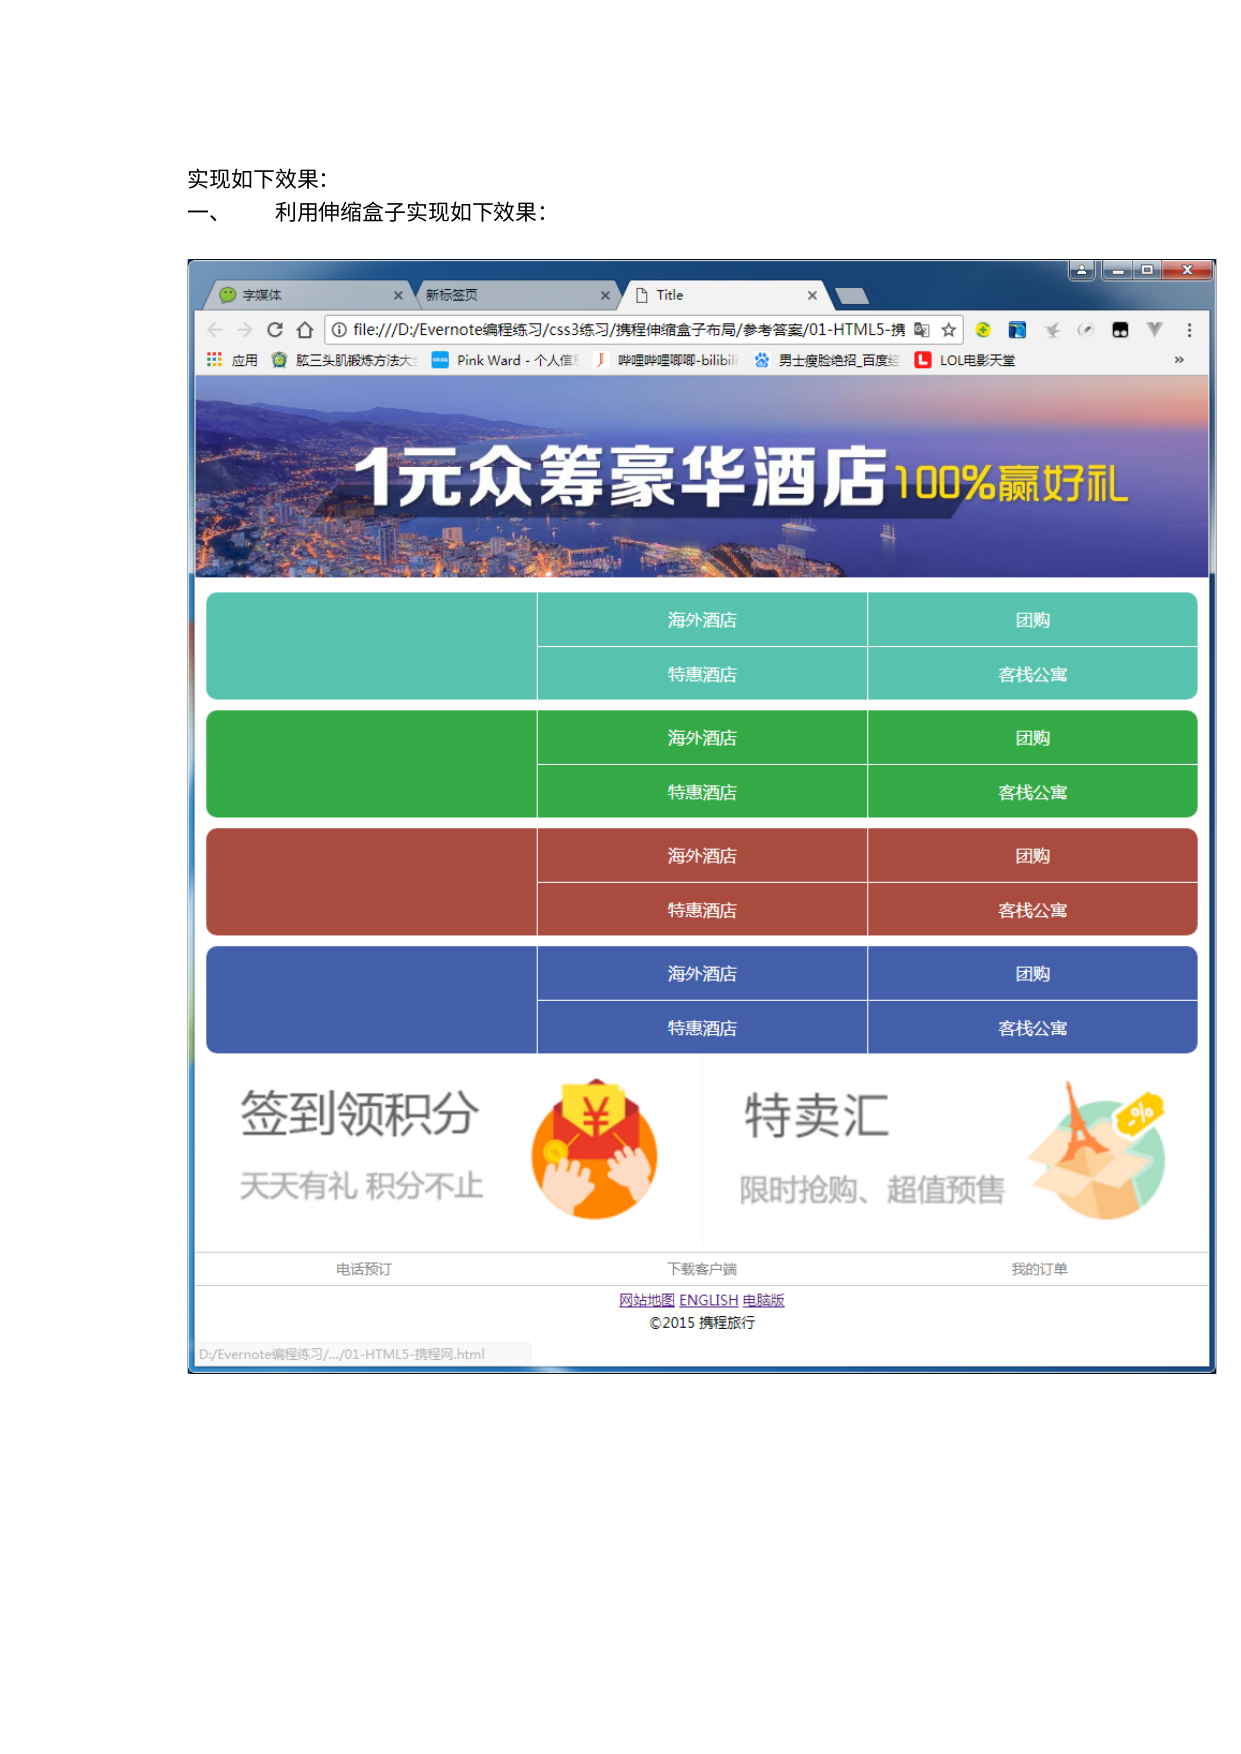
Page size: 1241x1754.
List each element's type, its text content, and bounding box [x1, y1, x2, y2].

picture [187, 259, 1217, 1374]
text 实现如下效果： [187, 162, 1053, 194]
list 利用伸缩盒子实现如下效果： [187, 194, 1053, 227]
